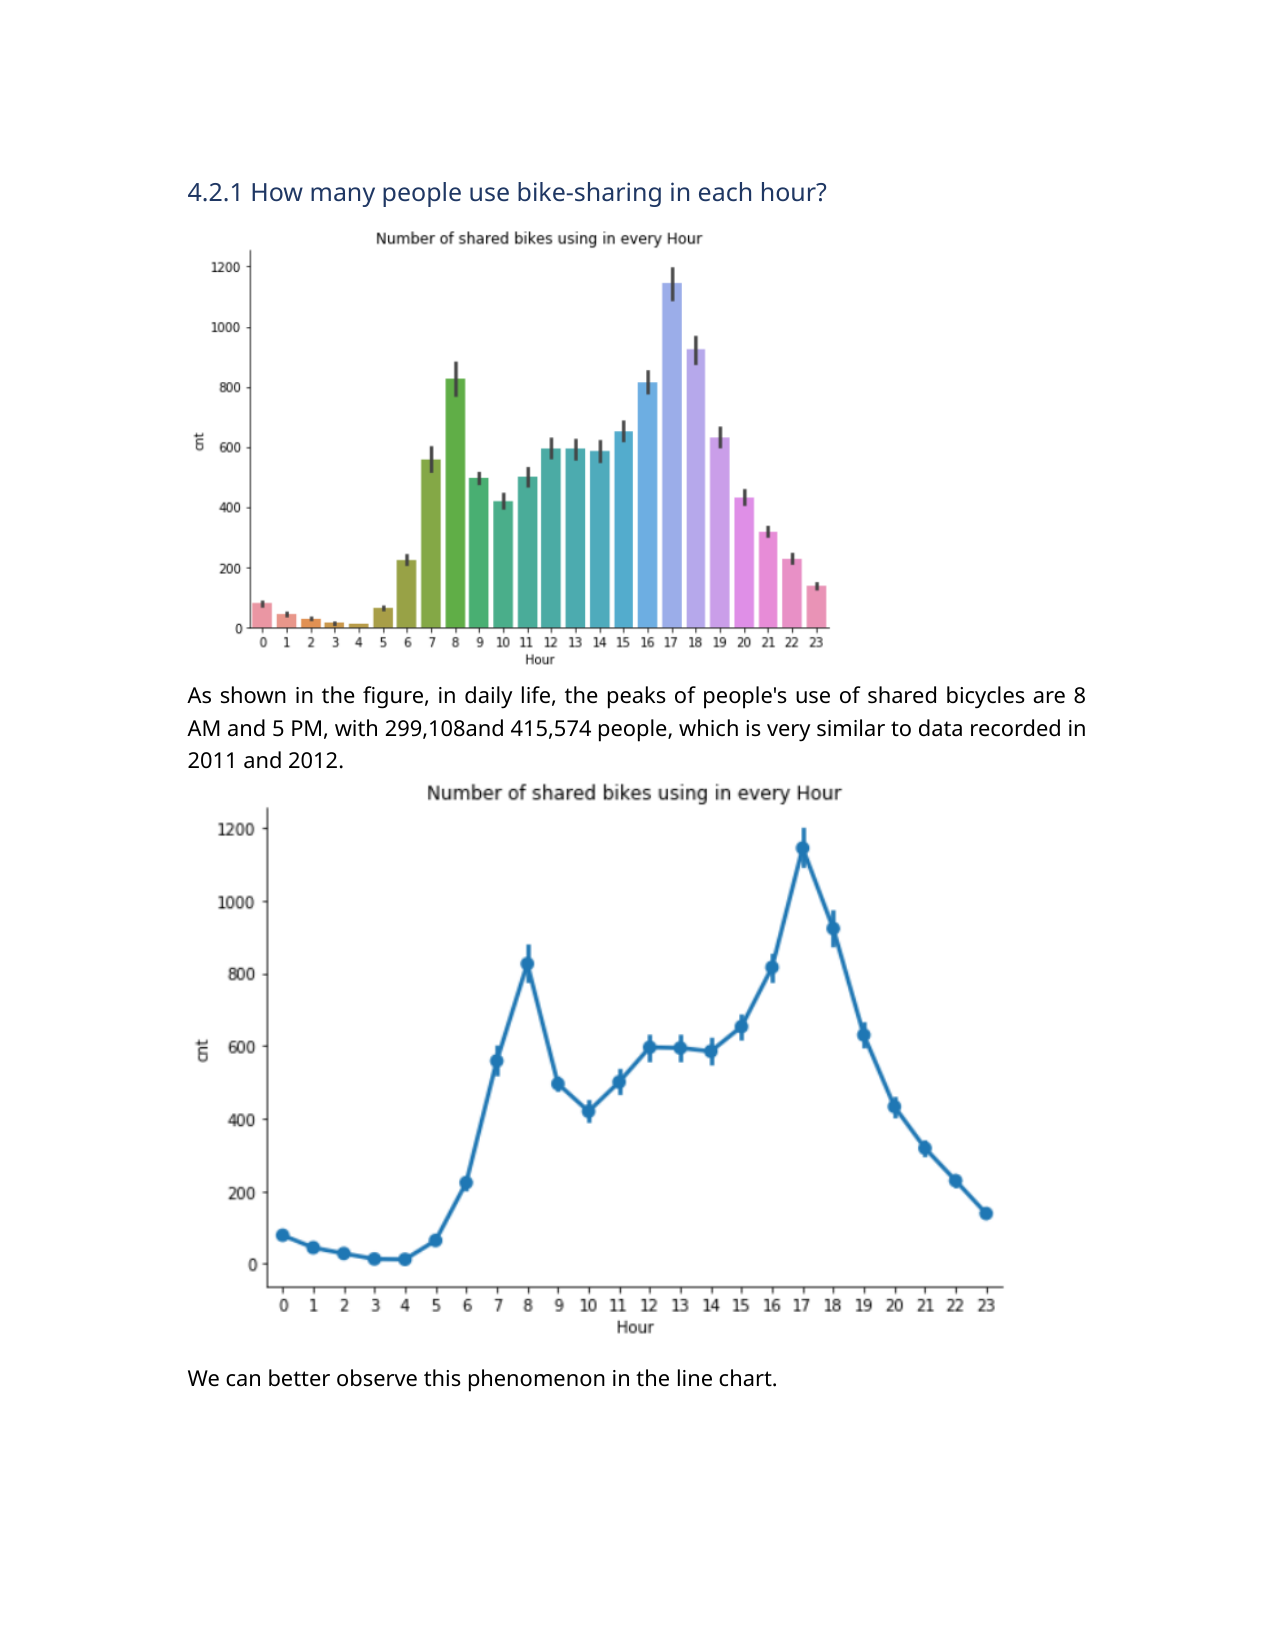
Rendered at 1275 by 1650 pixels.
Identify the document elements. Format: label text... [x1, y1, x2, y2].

picture [187, 776, 1009, 1347]
picture [187, 223, 833, 674]
text We can better observe this phenomenon in the line chart. [187, 1361, 1087, 1394]
text As shown in the figure, in daily life, the peaks of people's use of shared bicycles are 8 AM and 5 PM, with 299,108and 415,574 people, which is very similar to data recorded in 2011 and 2012. [187, 679, 1087, 776]
subtitle 4.2.1 How many people use bike-sharing in each hour? [187, 159, 1087, 224]
